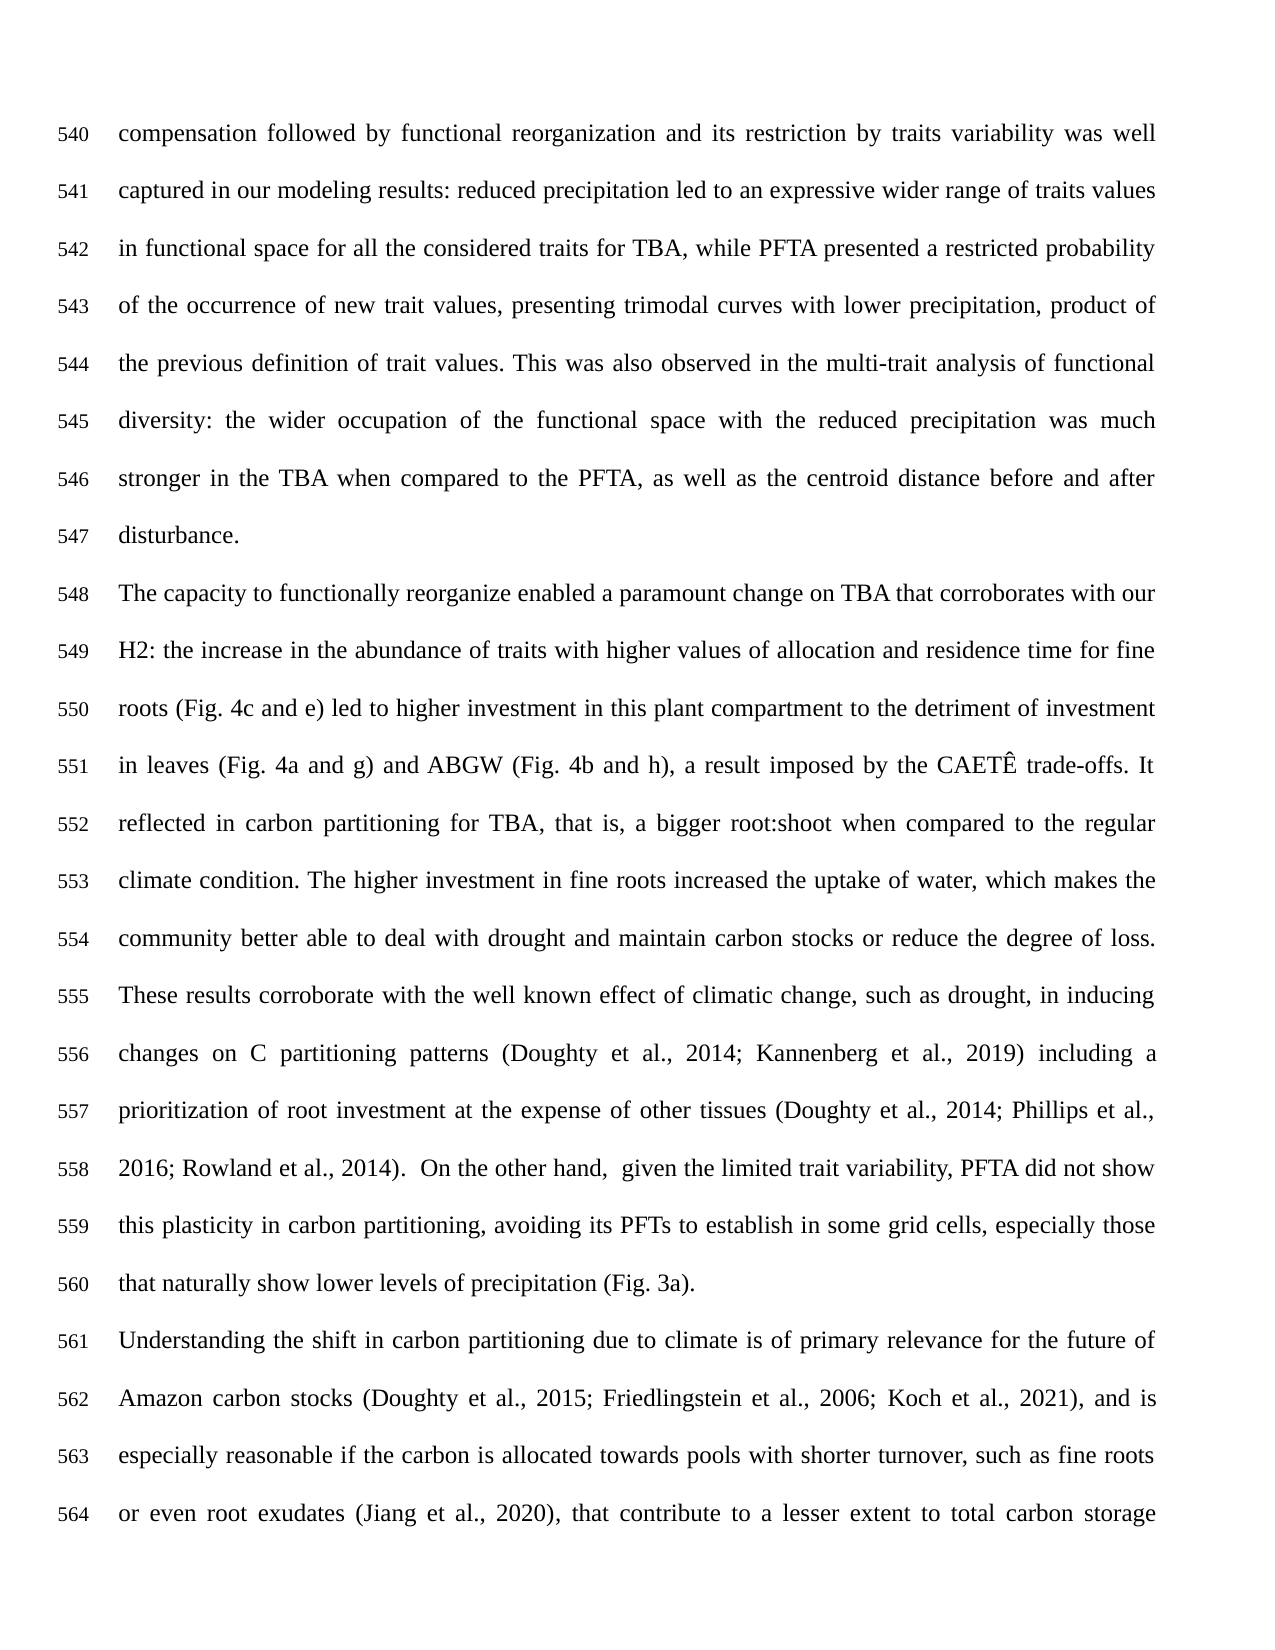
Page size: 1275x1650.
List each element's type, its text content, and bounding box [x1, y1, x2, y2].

text The capacity to functionally reorganize enabled a paramount change on TBA that corroborates with our H2: the increase in the abundance of traits with higher values of allocation and residence time for fine roots (Fig. 4c and e) led to higher investment in this plant compartment to the detriment of investment in leaves (Fig. 4a and g) and ABGW (Fig. 4b and h), a result imposed by the CAETÊ trade-offs. It reflected in carbon partitioning for TBA, that is, a bigger root:shoot when compared to the regular climate condition. The higher investment in fine roots increased the uptake of water, which makes the community better able to deal with drought and maintain carbon stocks or reduce the degree of loss. These results corroborate with the well known effect of climatic change, such as drought, in inducing changes on C partitioning patterns (Doughty et al., 2014; Kannenberg et al., 2019)⁠ including a prioritization of root investment at the expense of other tissues (Doughty et al., 2014; Phillips et al., 2016; Rowland et al., 2014)⁠. On the other hand, given the limited trait variability, PFTA did not show this plasticity in carbon partitioning, avoiding its PFTs to establish in some grid cells, especially those that naturally show lower levels of precipitation (Fig. 3a). [118, 578, 1157, 1297]
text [118, 118, 1157, 549]
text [118, 1326, 1157, 1527]
